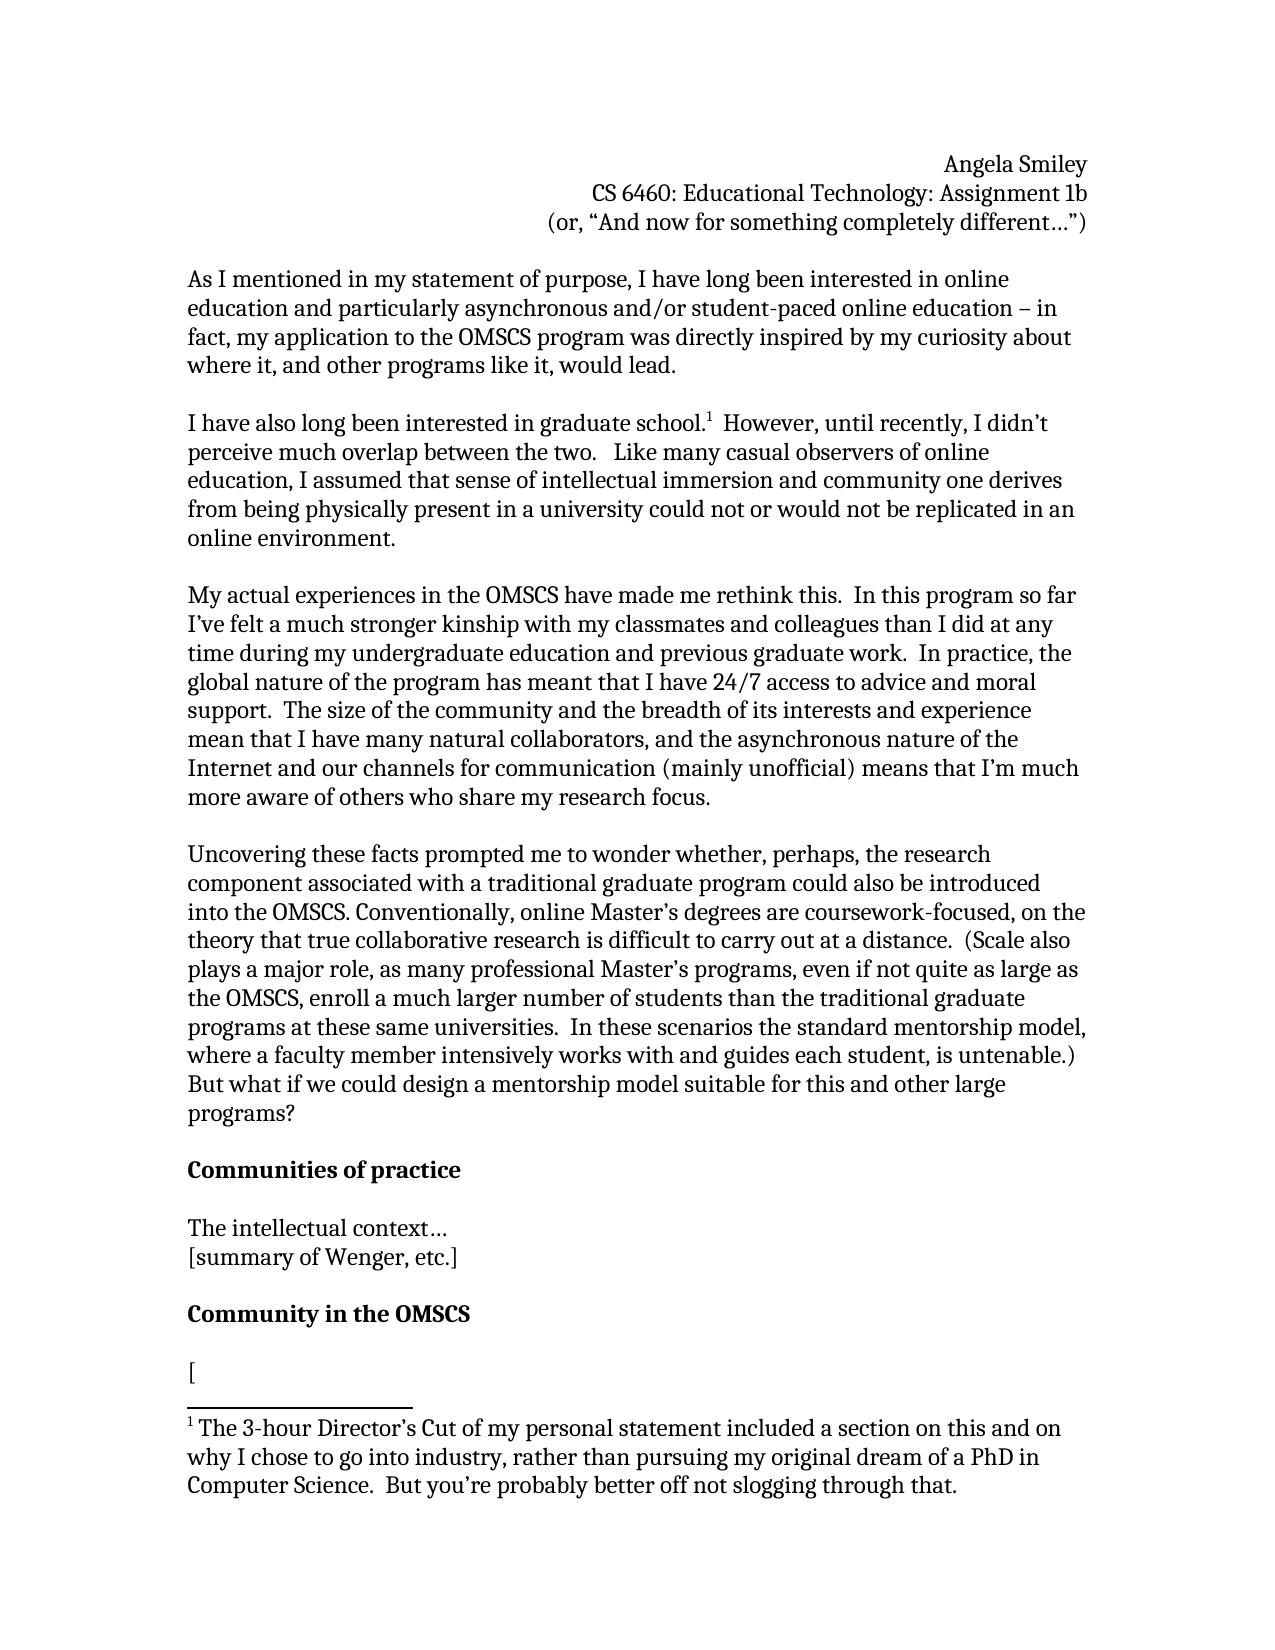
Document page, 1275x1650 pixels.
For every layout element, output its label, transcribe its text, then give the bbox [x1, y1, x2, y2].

text Uncovering these facts prompted me to wonder whether, perhaps, the research component associated with a traditional graduate program could also be introduced into the OMSCS. Conventionally, online Master’s degrees are coursework-focused, on the theory that true collaborative research is difficult to carry out at a distance. (Scale also plays a major role, as many professional Master’s programs, even if not quite as large as the OMSCS, enroll a much larger number of students than the traditional graduate programs at these same universities. In these scenarios the standard mentorship model, where a faculty member intensively works with and guides each student, is untenable.) But what if we could design a mentorship model suitable for this and other large programs? [187, 840, 1087, 1127]
text The intellectual context… [187, 1214, 1087, 1242]
text Communities of practice [187, 1156, 1087, 1185]
text Angela Smiley [187, 150, 1087, 179]
text CS 6460: Educational Technology: Assignment 1b [187, 179, 1087, 207]
text I have also long been interested in graduate school. However, until recently, I didn’t perceive much overlap between the two. Like many casual observers of online education, I assumed that sense of intellectual immersion and community one derives from being physically present in a university could not or would not be replicated in an online environment. [187, 409, 1087, 552]
text [ [187, 1357, 1087, 1386]
text (or, “And now for something completely different…”) [187, 207, 1087, 236]
text My actual experiences in the OMSCS have made me rethink this. In this program so far I’ve felt a much stronger kinship with my classmates and colleagues than I did at any time during my undergraduate education and previous graduate work. In practice, the global nature of the program has meant that I have 24/7 access to advice and moral support. The size of the community and the breadth of its interests and experience mean that I have many natural collaborators, and the asynchronous nature of the Internet and our channels for communication (mainly unofficial) means that I’m much more aware of others who share my research focus. [187, 581, 1087, 811]
text As I mentioned in my statement of purpose, I have long been interested in online education and particularly asynchronous and/or student-paced online education – in fact, my application to the OMSCS program was directly inspired by my curiosity about where it, and other programs like it, would lead. [187, 265, 1087, 380]
text [summary of Wenger, etc.] [187, 1242, 1087, 1271]
text Community in the OMSCS [187, 1300, 1087, 1329]
